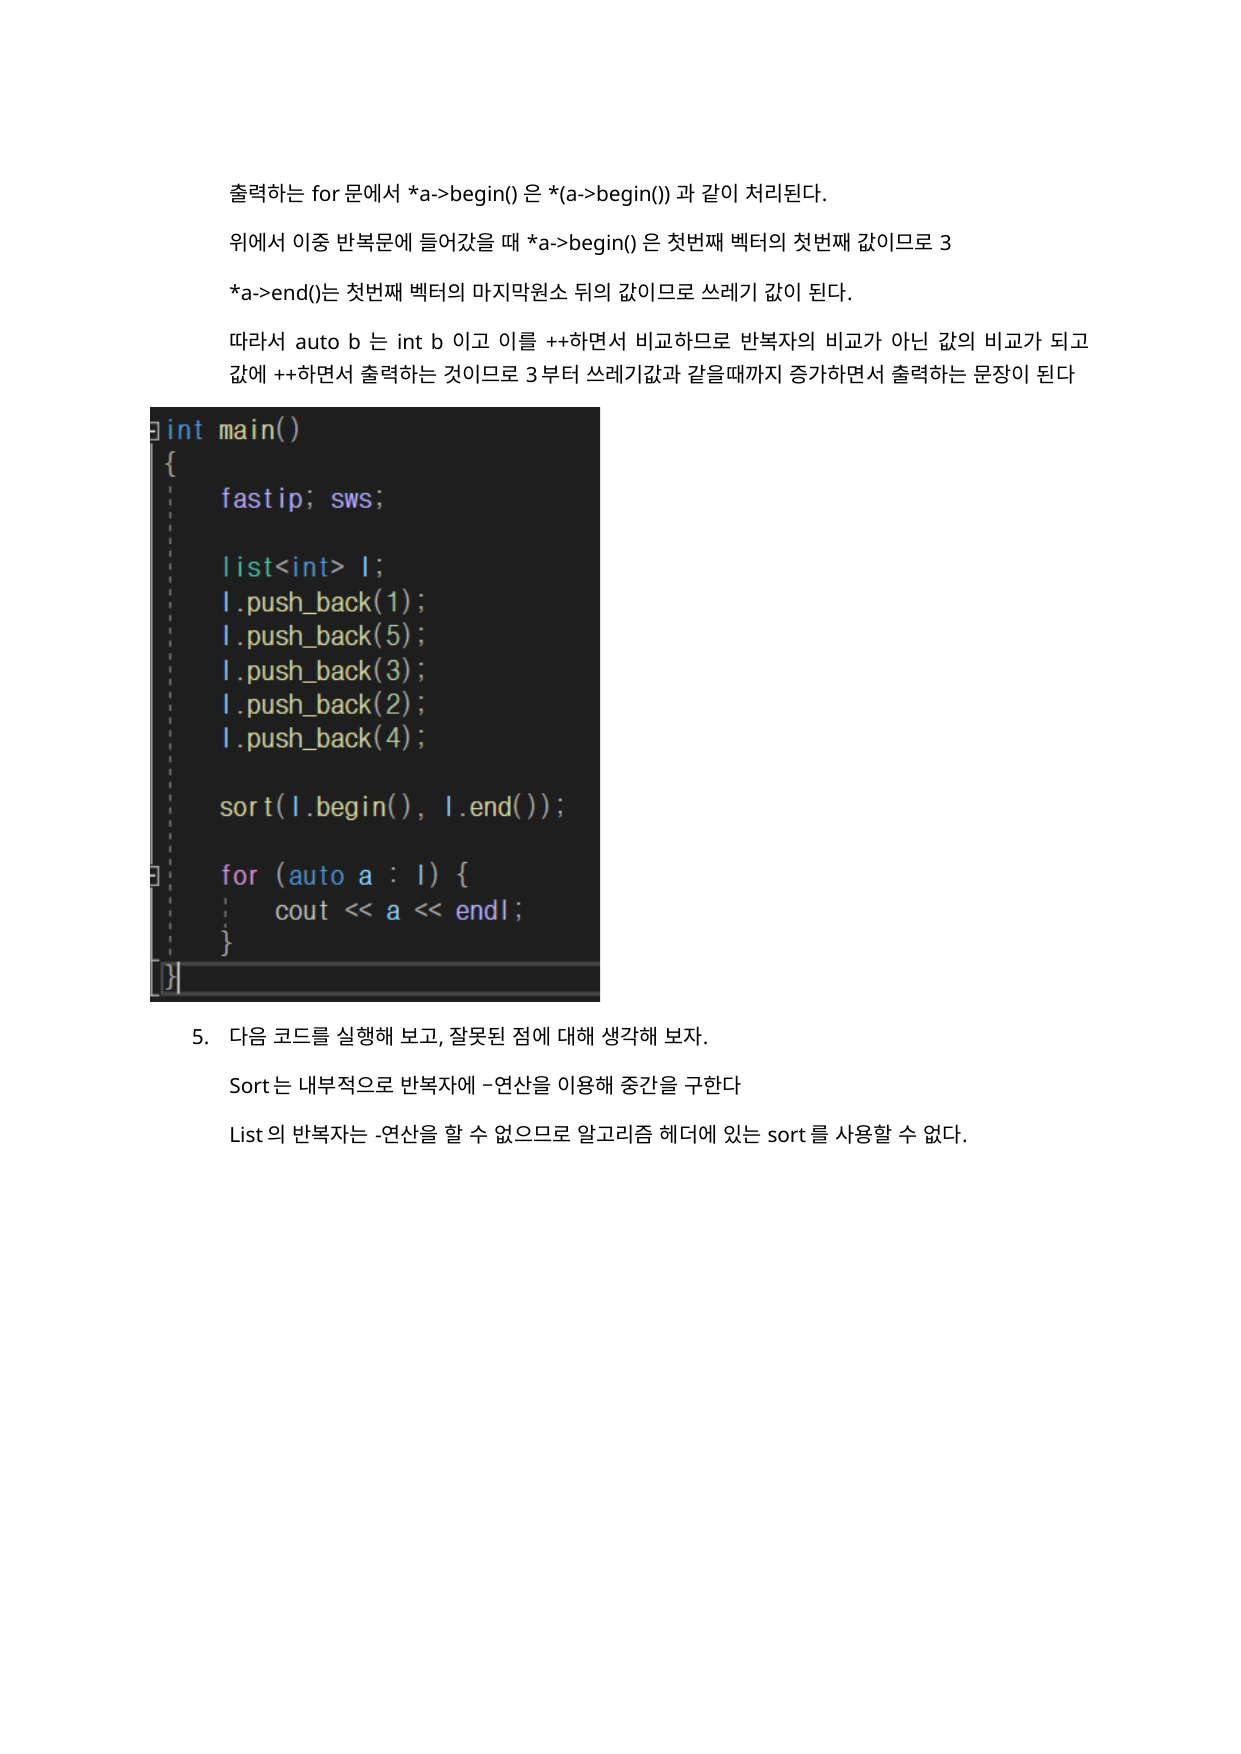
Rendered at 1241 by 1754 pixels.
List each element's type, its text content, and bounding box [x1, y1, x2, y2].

list 출력하는 for문에서 *a->begin() 은 *(a->begin()) 과 같이 처리된다. [229, 177, 1090, 207]
list 따라서 auto b 는 int b 이고 이를 ++하면서 비교하므로 반복자의 비교가 아닌 값의 비교가 되고 값에 ++하면서 출력하는 것이므로 3부터 쓰레기값과 같을때까지 증가하면서 출력하는 문장이 된다 [229, 325, 1090, 388]
list List의 반복자는 -연산을 할 수 없으므로 알고리즘 헤더에 있는 sort를 사용할 수 없다. [229, 1119, 1090, 1149]
picture [150, 407, 600, 1002]
list 위에서 이중 반복문에 들어갔을 때 *a->begin() 은 첫번째 벡터의 첫번째 값이므로 3 [229, 227, 1090, 257]
list 다음 코드를 실행해 보고, 잘못된 점에 대해 생각해 보자. [192, 1020, 1090, 1050]
list *a->end()는 첫번째 벡터의 마지막원소 뒤의 값이므로 쓰레기 값이 된다. [229, 276, 1090, 306]
list Sort는 내부적으로 반복자에 –연산을 이용해 중간을 구한다 [229, 1069, 1090, 1100]
